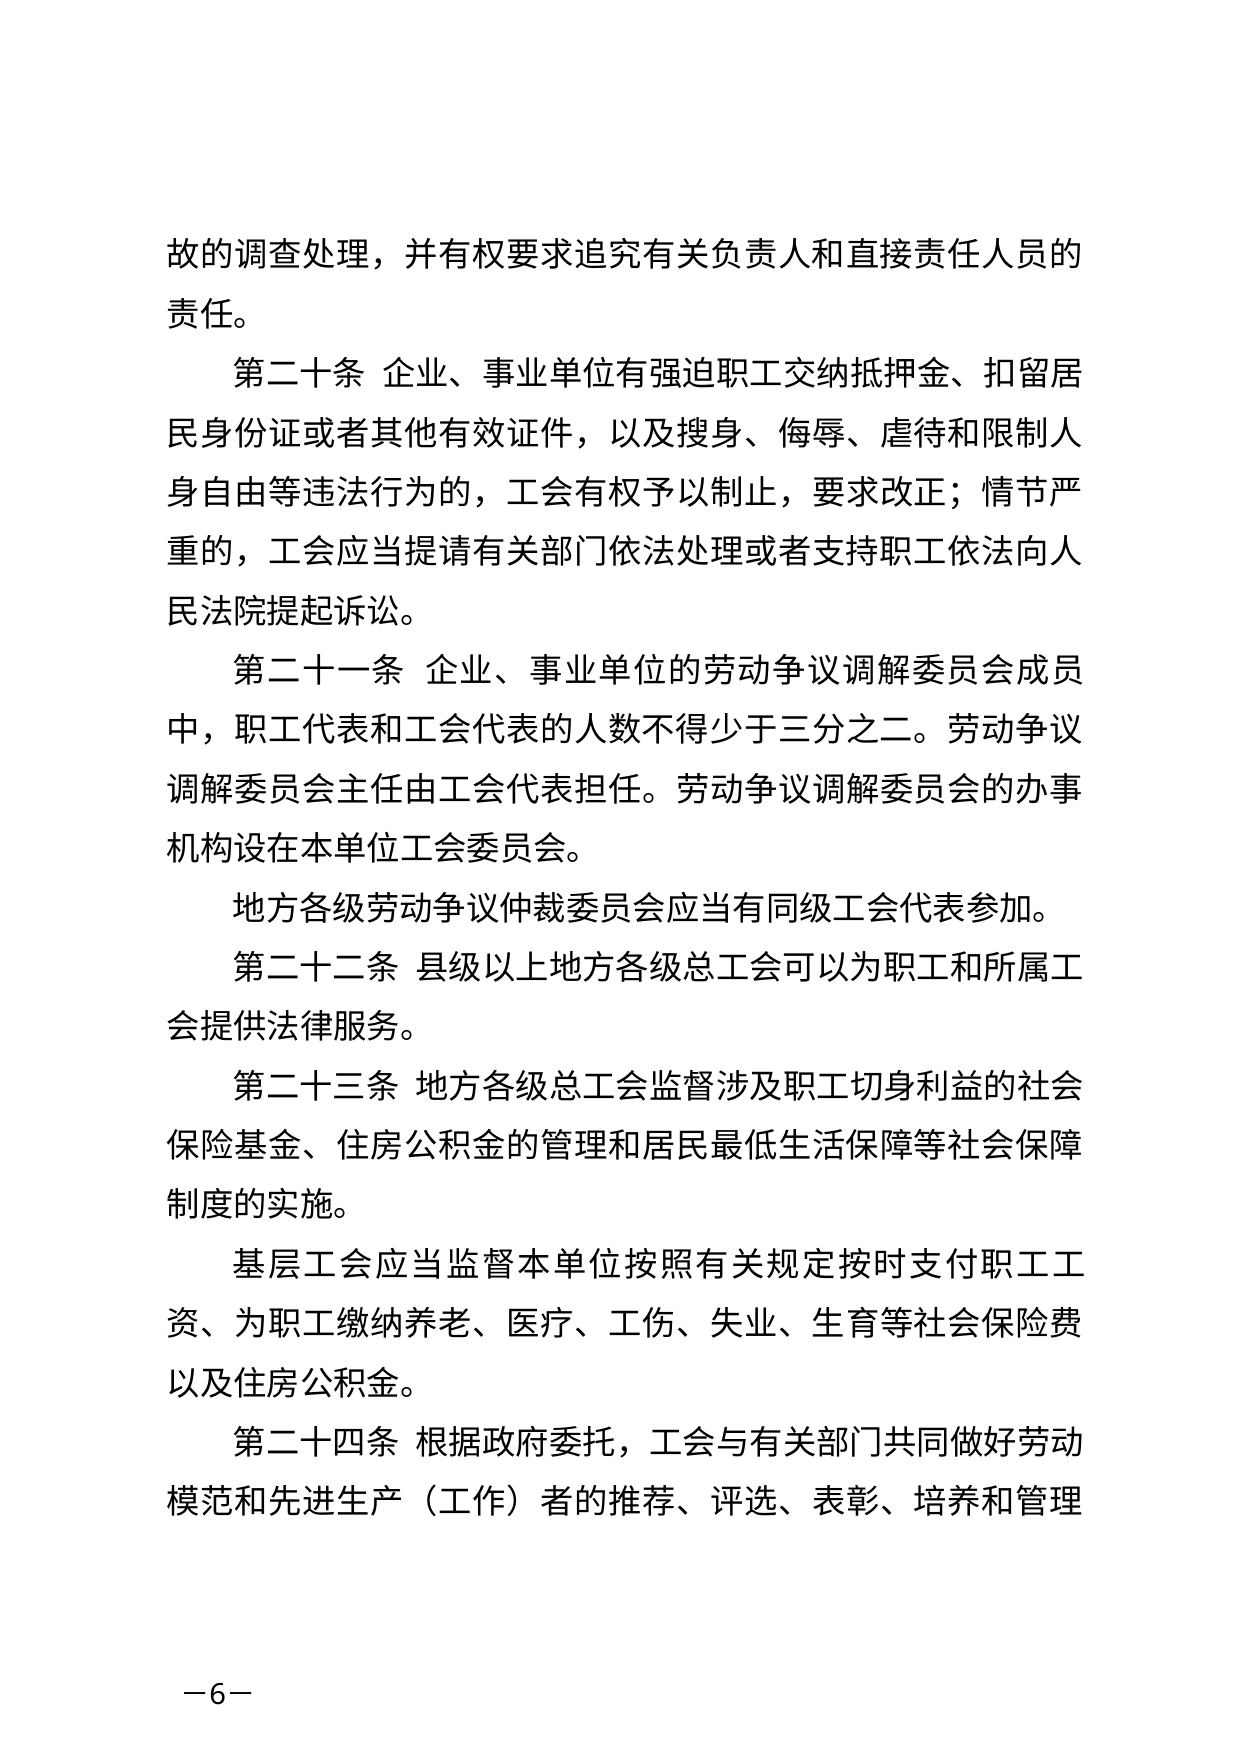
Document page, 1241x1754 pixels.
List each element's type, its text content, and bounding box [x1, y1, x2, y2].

text 基层工会应当监督本单位按照有关规定按时支付职工工资、为职工缴纳养老、医疗、工伤、失业、生育等社会保险费以及住房公积金。 [167, 1229, 1085, 1407]
text 第二十条 企业、事业单位有强迫职工交纳抵押金、扣留居民身份证或者其他有效证件，以及搜身、侮辱、虐待和限制人身自由等违法行为的，工会有权予以制止，要求改正；情节严重的，工会应当提请有关部门依法处理或者支持职工依法向人民法院提起诉讼。 [167, 338, 1085, 635]
text 地方各级劳动争议仲裁委员会应当有同级工会代表参加。 [167, 872, 1085, 932]
text 第二十三条 地方各级总工会监督涉及职工切身利益的社会保险基金、住房公积金的管理和居民最低生活保障等社会保障制度的实施。 [167, 1051, 1085, 1229]
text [167, 219, 1085, 338]
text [167, 1407, 1085, 1526]
text 第二十一条 企业、事业单位的劳动争议调解委员会成员中，职工代表和工会代表的人数不得少于三分之二。劳动争议调解委员会主任由工会代表担任。劳动争议调解委员会的办事机构设在本单位工会委员会。 [167, 635, 1085, 872]
text 第二十二条 县级以上地方各级总工会可以为职工和所属工会提供法律服务。 [167, 932, 1085, 1051]
